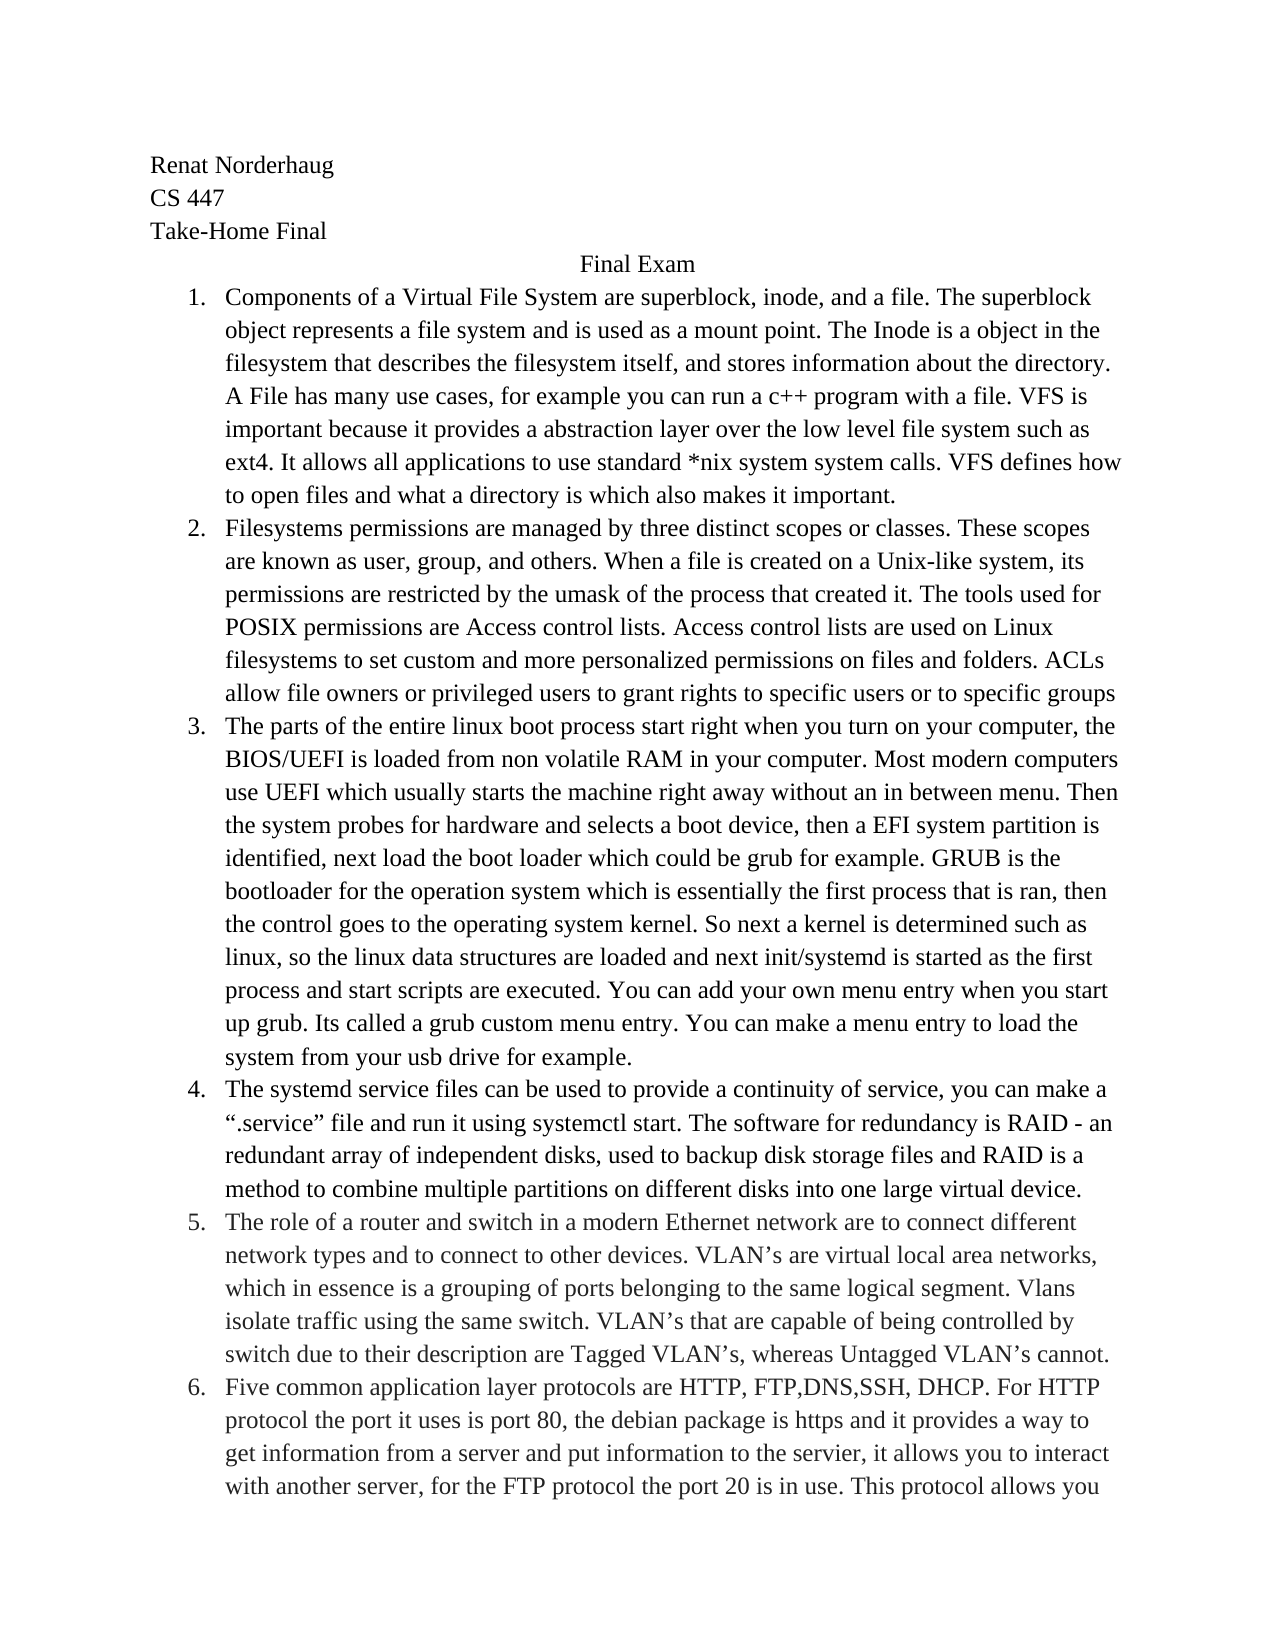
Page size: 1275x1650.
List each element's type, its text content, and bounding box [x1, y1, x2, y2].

list Components of a Virtual File System are superblock, inode, and a file. The superblock object represents a file system and is used as a mount point. The Inode is a object in the filesystem that describes the filesystem itself, and stores information about the directory. A File has many use cases, for example you can run a c++ program with a file. VFS is important because it provides a abstraction layer over the low level file system such as ext4. It allows all applications to use standard *nix system system calls. VFS defines how to open files and what a directory is which also makes it important. [187, 282, 1125, 509]
text Take-Home Final [150, 216, 1125, 245]
list The systemd service files can be used to provide a continuity of service, you can make a “.service” file and run it using systemctl start. The software for redundancy is RAID - an redundant array of independent disks, used to backup disk storage files and RAID is a method to combine multiple partitions on different disks into one large virtual device. [187, 1074, 1125, 1202]
list Filesystems permissions are managed by three distinct scopes or classes. These scopes are known as user, group, and others. When a file is created on a Unix-like system, its permissions are restricted by the umask of the process that created it. The tools used for POSIX permissions are Access control lists. Access control lists are used on Linux filesystems to set custom and more personalized permissions on files and folders. ACLs allow file owners or privileged users to grant rights to specific users or to specific groups [187, 513, 1125, 707]
text Final Exam [150, 249, 1125, 278]
list The parts of the entire linux boot process start right when you turn on your computer, the BIOS/UEFI is loaded from non volatile RAM in your computer. Most modern computers use UEFI which usually starts the machine right away without an in between menu. Then the system probes for hardware and selects a boot device, then a EFI system partition is identified, next load the boot loader which could be grub for example. GRUB is the bootloader for the operation system which is essentially the first process that is ran, then the control goes to the operating system kernel. So next a kernel is determined such as linux, so the linux data structures are loaded and next init/systemd is started as the first process and start scripts are executed. You can add your own menu entry when you start up grub. Its called a grub custom menu entry. You can make a menu entry to load the system from your usb drive for example. [187, 711, 1125, 1070]
list The role of a router and switch in a modern Ethernet network are to connect different network types and to connect to other devices. VLAN’s are virtual local area networks, which in essence is a grouping of ports belonging to the same logical segment. Vlans isolate traffic using the same switch. VLAN’s that are capable of being controlled by switch due to their description are Tagged VLAN’s, whereas Untagged VLAN’s cannot. [187, 1207, 1125, 1367]
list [187, 1372, 1125, 1499]
text CS 447 [150, 183, 1125, 212]
text Renat Norderhaug [150, 150, 1125, 179]
